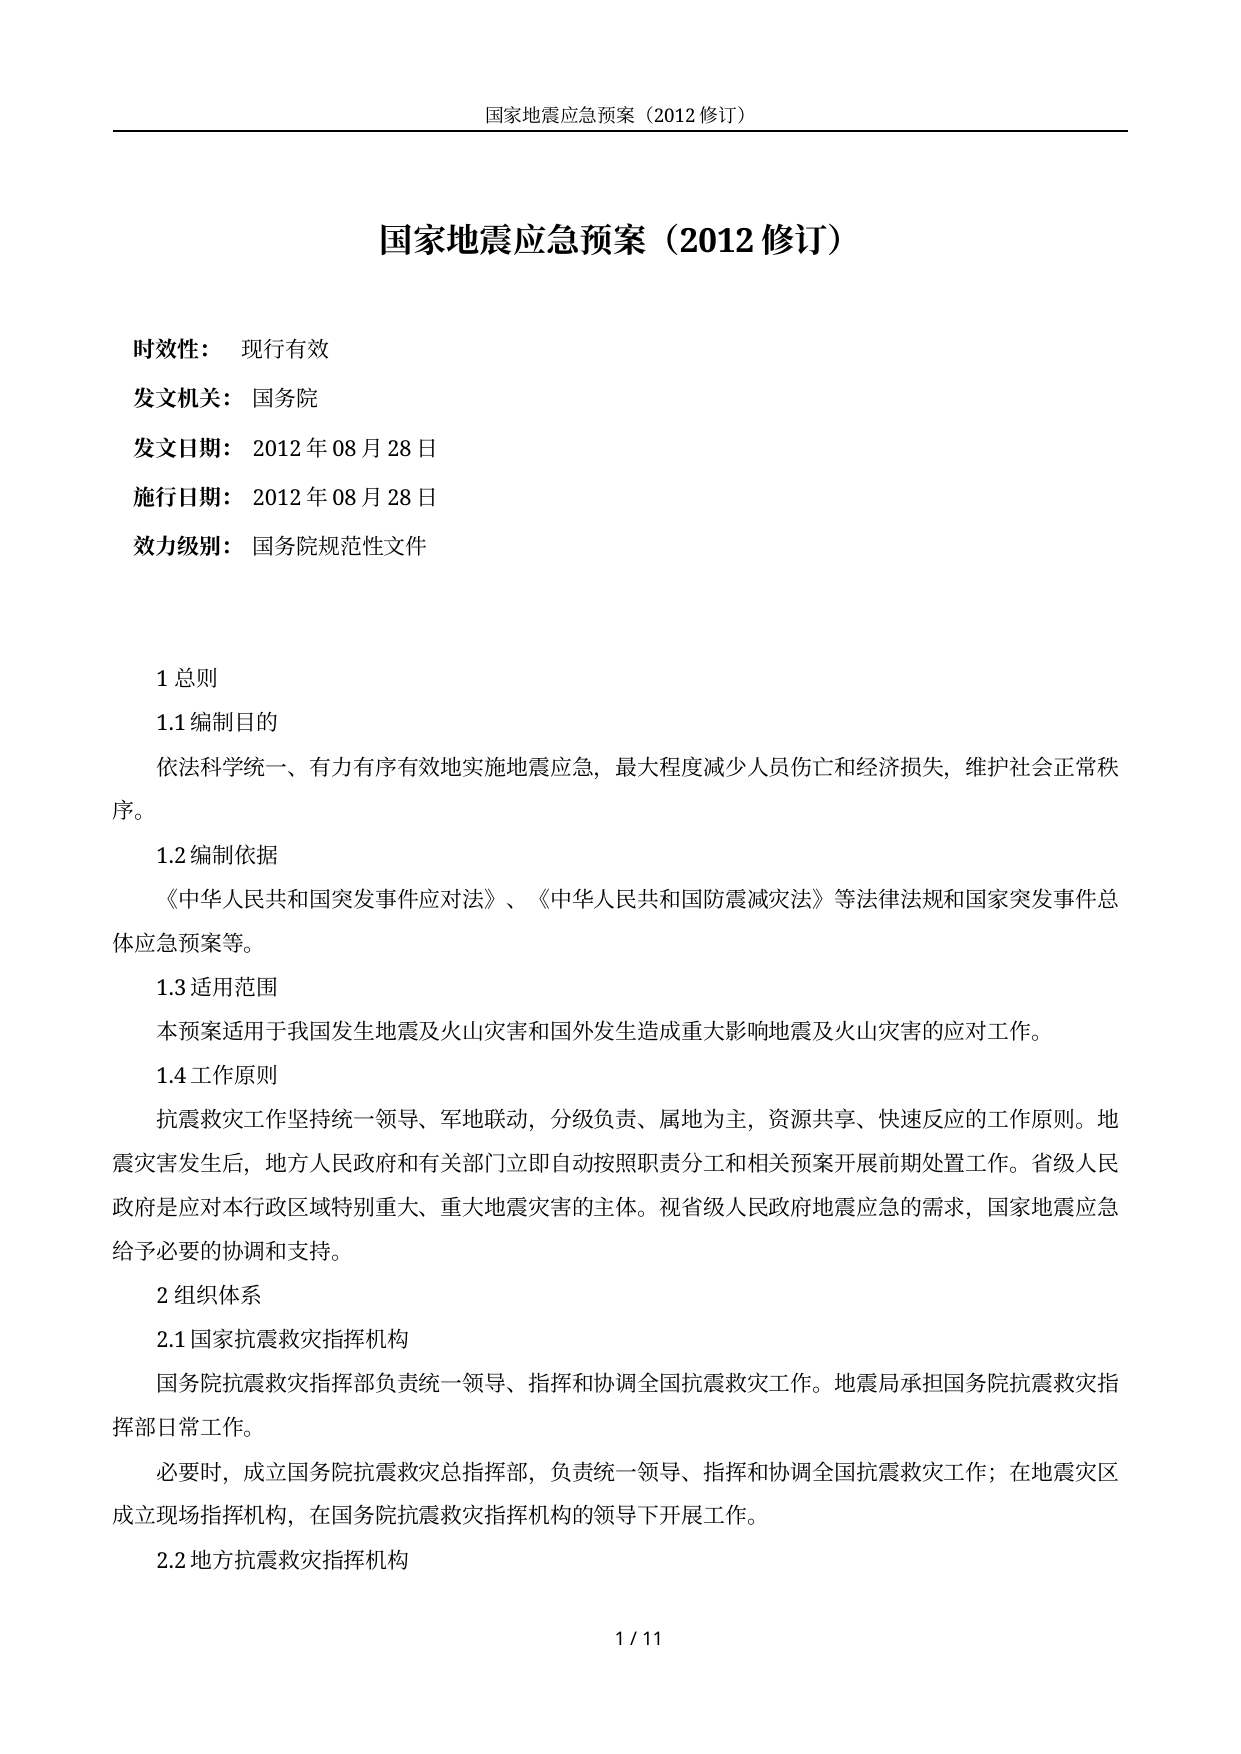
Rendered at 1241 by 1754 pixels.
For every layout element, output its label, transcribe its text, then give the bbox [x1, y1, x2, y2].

text 抗震救灾工作坚持统一领导、军地联动，分级负责、属地为主，资源共享、快速反应的工作原则。地震灾害发生后，地方人民政府和有关部门立即自动按照职责分工和相关预案开展前期处置工作。省级人民政府是应对本行政区域特别重大、重大地震灾害的主体。视省级人民政府地震应急的需求，国家地震应急给予必要的协调和支持。 [112, 1096, 1128, 1272]
text 1.4工作原则 [112, 1052, 1128, 1096]
text 2.1国家抗震救灾指挥机构 [112, 1316, 1128, 1360]
text 必要时，成立国务院抗震救灾总指挥部，负责统一领导、指挥和协调全国抗震救灾工作；在地震灾区成立现场指挥机构，在国务院抗震救灾指挥机构的领导下开展工作。 [112, 1448, 1128, 1537]
text 2.2地方抗震救灾指挥机构 [112, 1537, 1128, 1581]
text 1 总则 [112, 655, 1128, 699]
text 《中华人民共和国突发事件应对法》、《中华人民共和国防震减灾法》等法律法规和国家突发事件总体应急预案等。 [112, 876, 1128, 964]
text 本预案适用于我国发生地震及火山灾害和国外发生造成重大影响地震及火山灾害的应对工作。 [112, 1008, 1128, 1052]
text 2 组织体系 [112, 1272, 1128, 1316]
text 1.2编制依据 [112, 832, 1128, 876]
text 1.3适用范围 [112, 964, 1128, 1008]
text 依法科学统一、有力有序有效地实施地震应急，最大程度减少人员伤亡和经济损失，维护社会正常秩序。 [112, 743, 1128, 832]
text 国务院抗震救灾指挥部负责统一领导、指挥和协调全国抗震救灾工作。地震局承担国务院抗震救灾指挥部日常工作。 [112, 1360, 1128, 1448]
text 国家地震应急预案（2012修订） [112, 194, 1128, 282]
text 1.1编制目的 [112, 699, 1128, 743]
